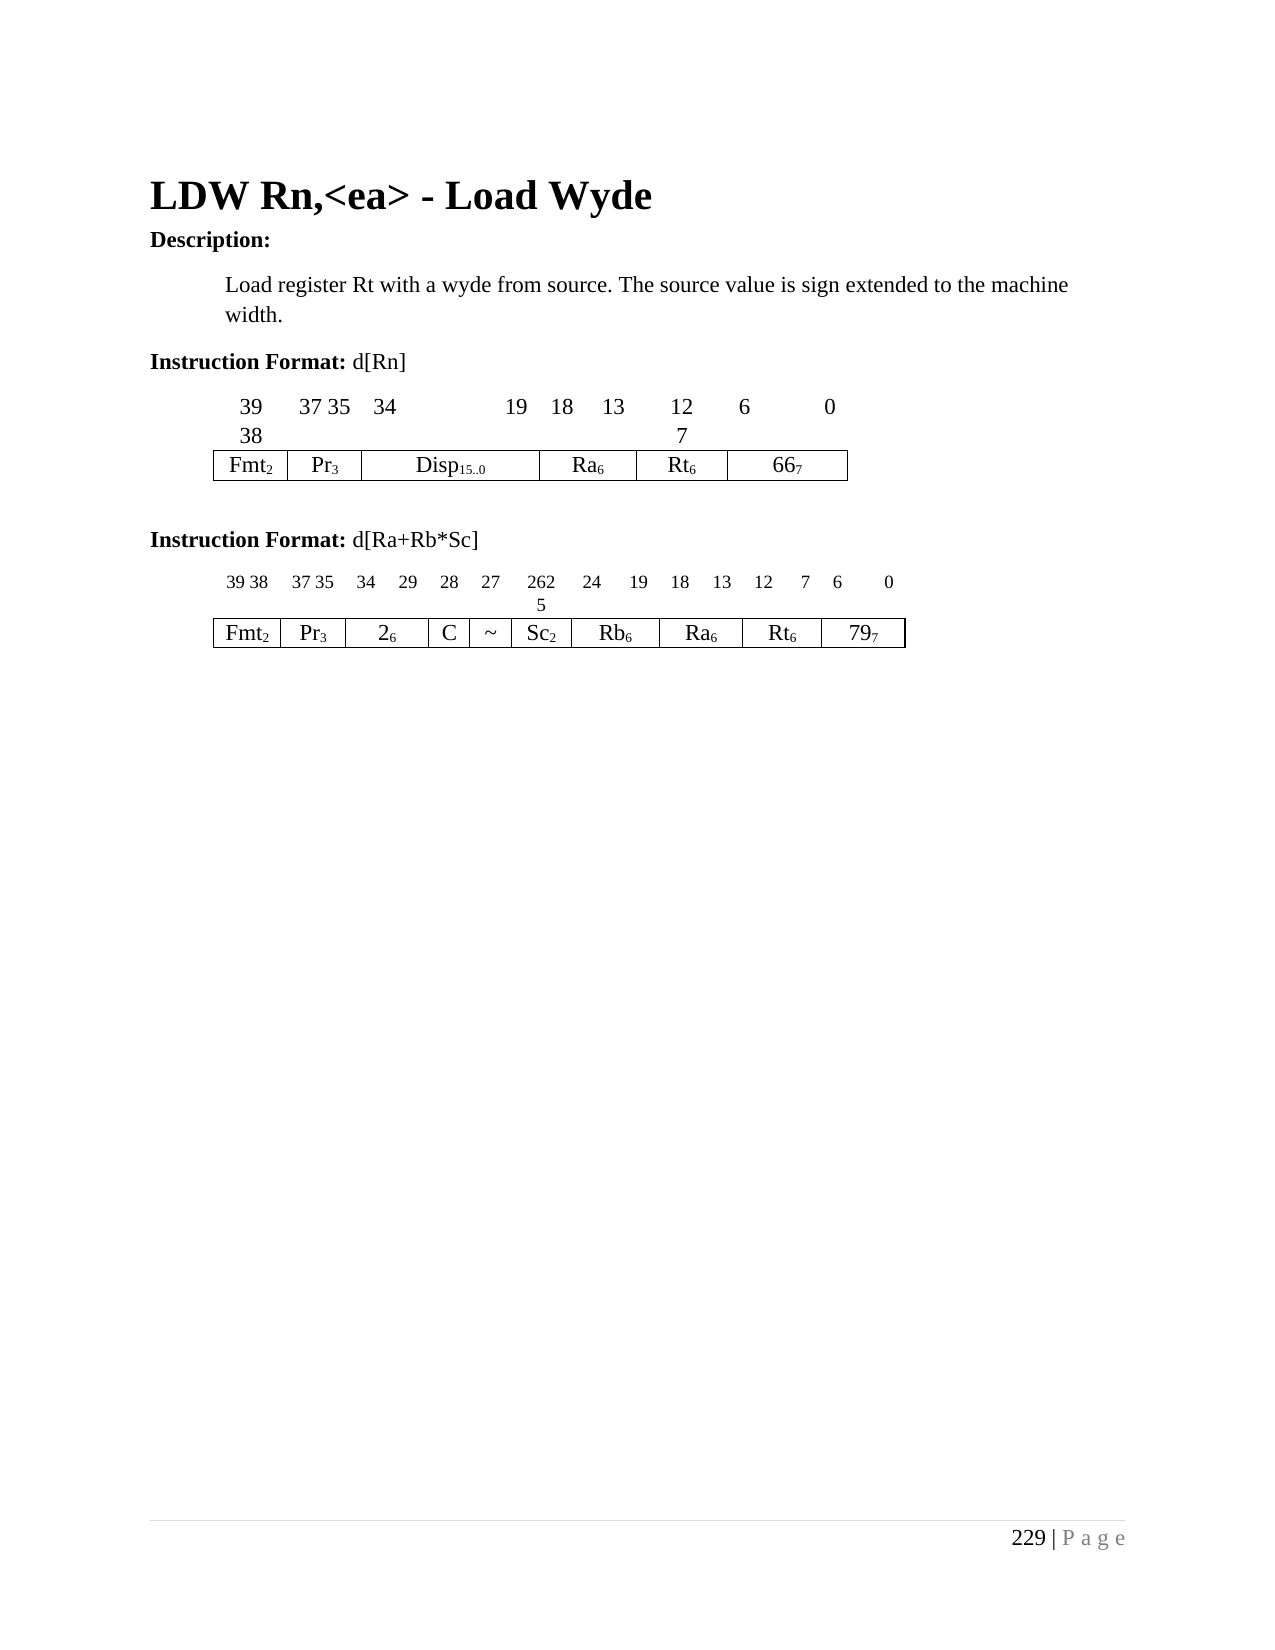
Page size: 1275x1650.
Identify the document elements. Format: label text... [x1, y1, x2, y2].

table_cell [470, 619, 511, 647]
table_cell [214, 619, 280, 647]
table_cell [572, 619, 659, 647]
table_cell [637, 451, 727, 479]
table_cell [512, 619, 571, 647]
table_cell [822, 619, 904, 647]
text Instruction Format: d[Ra+Rb*Sc] [150, 526, 1125, 552]
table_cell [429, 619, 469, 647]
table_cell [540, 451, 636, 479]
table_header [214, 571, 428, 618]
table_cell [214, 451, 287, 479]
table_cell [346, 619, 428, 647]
text Load register Rt with a wyde from source. The source value is sign extended to the machine width. [225, 271, 1125, 328]
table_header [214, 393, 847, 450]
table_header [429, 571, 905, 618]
text Description: [150, 226, 1125, 252]
subtitle LDW Rn,<ea> - Load Wyde [150, 171, 1125, 219]
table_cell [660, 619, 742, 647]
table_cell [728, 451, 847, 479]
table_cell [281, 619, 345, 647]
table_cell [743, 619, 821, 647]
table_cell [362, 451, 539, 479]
text Instruction Format: d[Rn] [150, 348, 1125, 374]
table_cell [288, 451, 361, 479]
